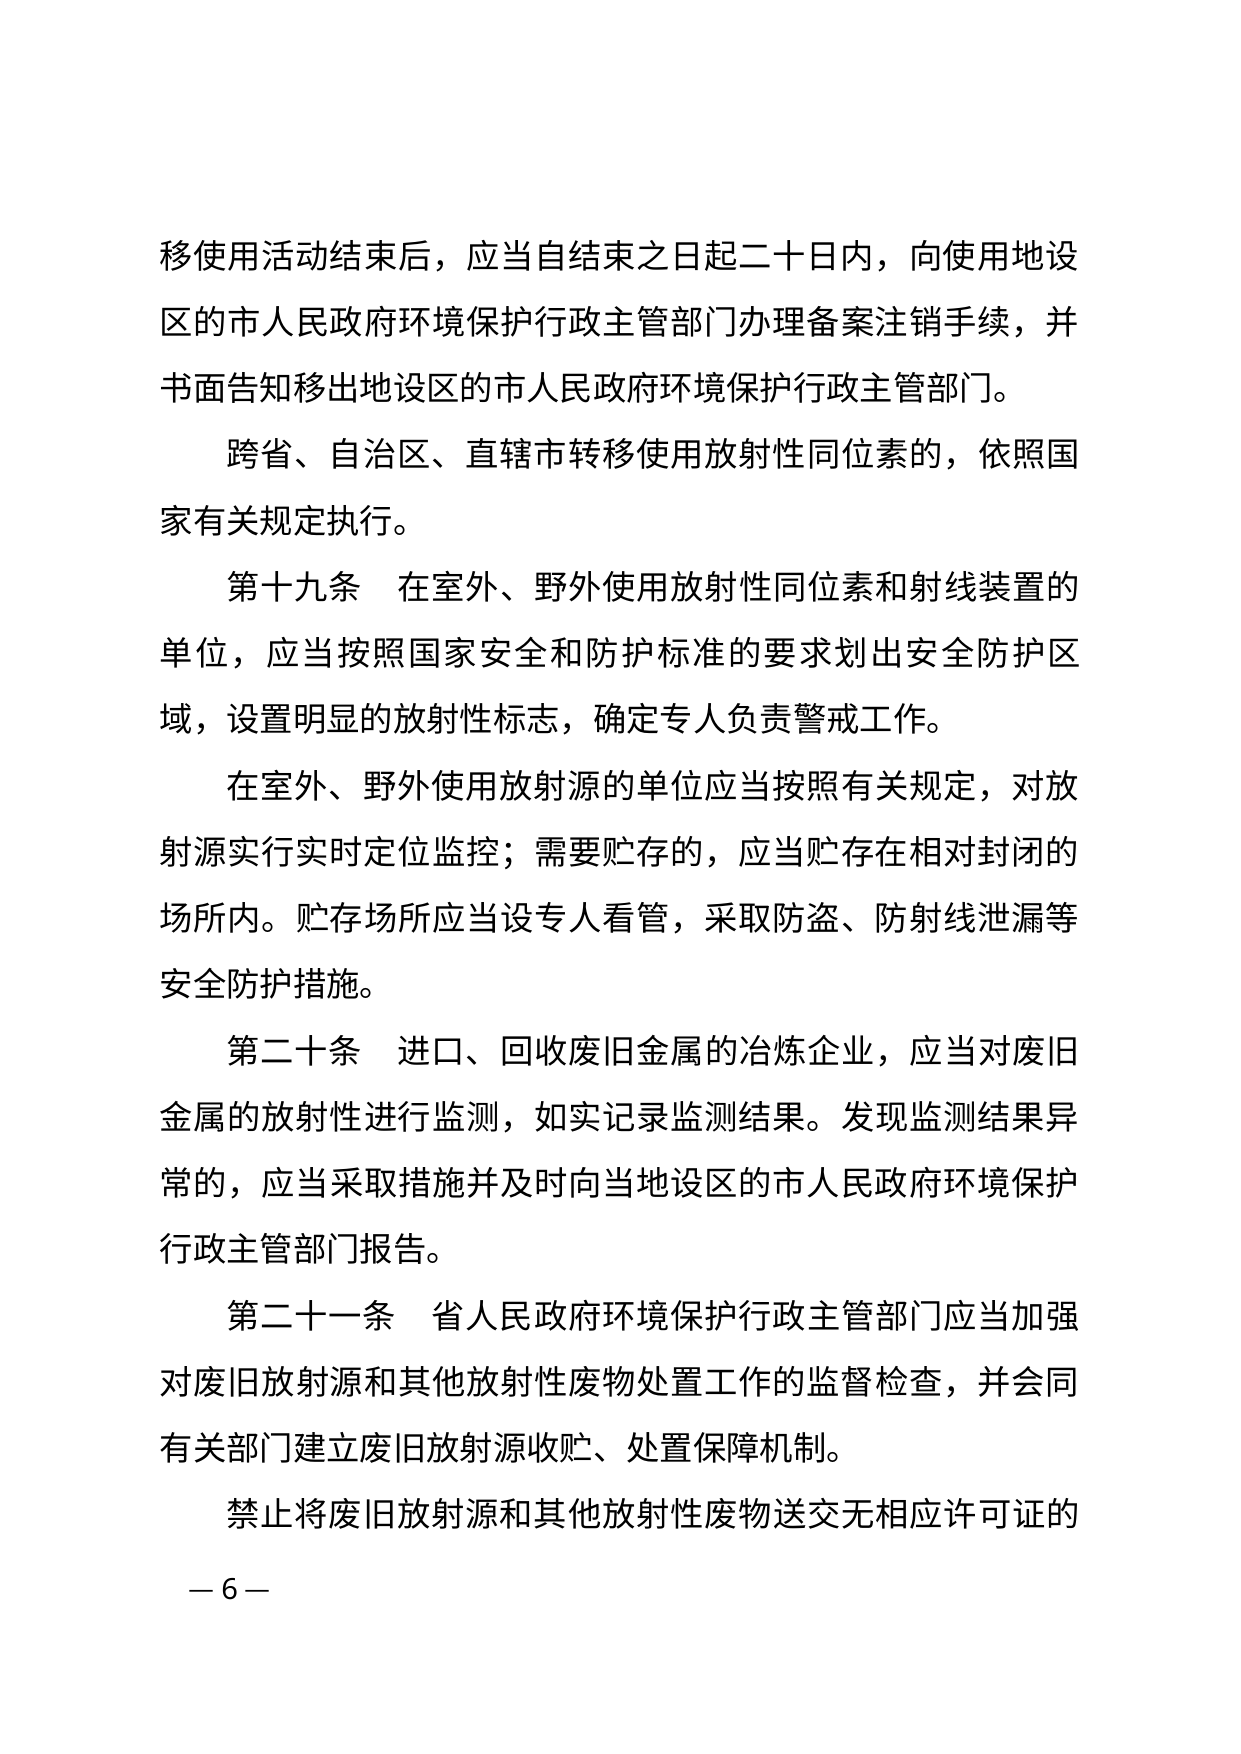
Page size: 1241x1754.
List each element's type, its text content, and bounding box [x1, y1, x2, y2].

text 第十九条 在室外、野外使用放射性同位素和射线装置的单位，应当按照国家安全和防护标准的要求划出安全防护区域，设置明显的放射性标志，确定专人负责警戒工作。 [159, 552, 1081, 750]
text 第二十一条 省人民政府环境保护行政主管部门应当加强对废旧放射源和其他放射性废物处置工作的监督检查，并会同有关部门建立废旧放射源收贮、处置保障机制。 [159, 1280, 1081, 1479]
text 跨省、自治区、直辖市转移使用放射性同位素的，依照国家有关规定执行。 [159, 419, 1081, 552]
text 在室外、野外使用放射源的单位应当按照有关规定，对放射源实行实时定位监控；需要贮存的，应当贮存在相对封闭的场所内。贮存场所应当设专人看管，采取防盗、防射线泄漏等安全防护措施。 [159, 750, 1081, 1015]
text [159, 220, 1081, 419]
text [159, 1479, 1081, 1545]
text 第二十条 进口、回收废旧金属的冶炼企业，应当对废旧金属的放射性进行监测，如实记录监测结果。发现监测结果异常的，应当采取措施并及时向当地设区的市人民政府环境保护行政主管部门报告。 [159, 1015, 1081, 1280]
